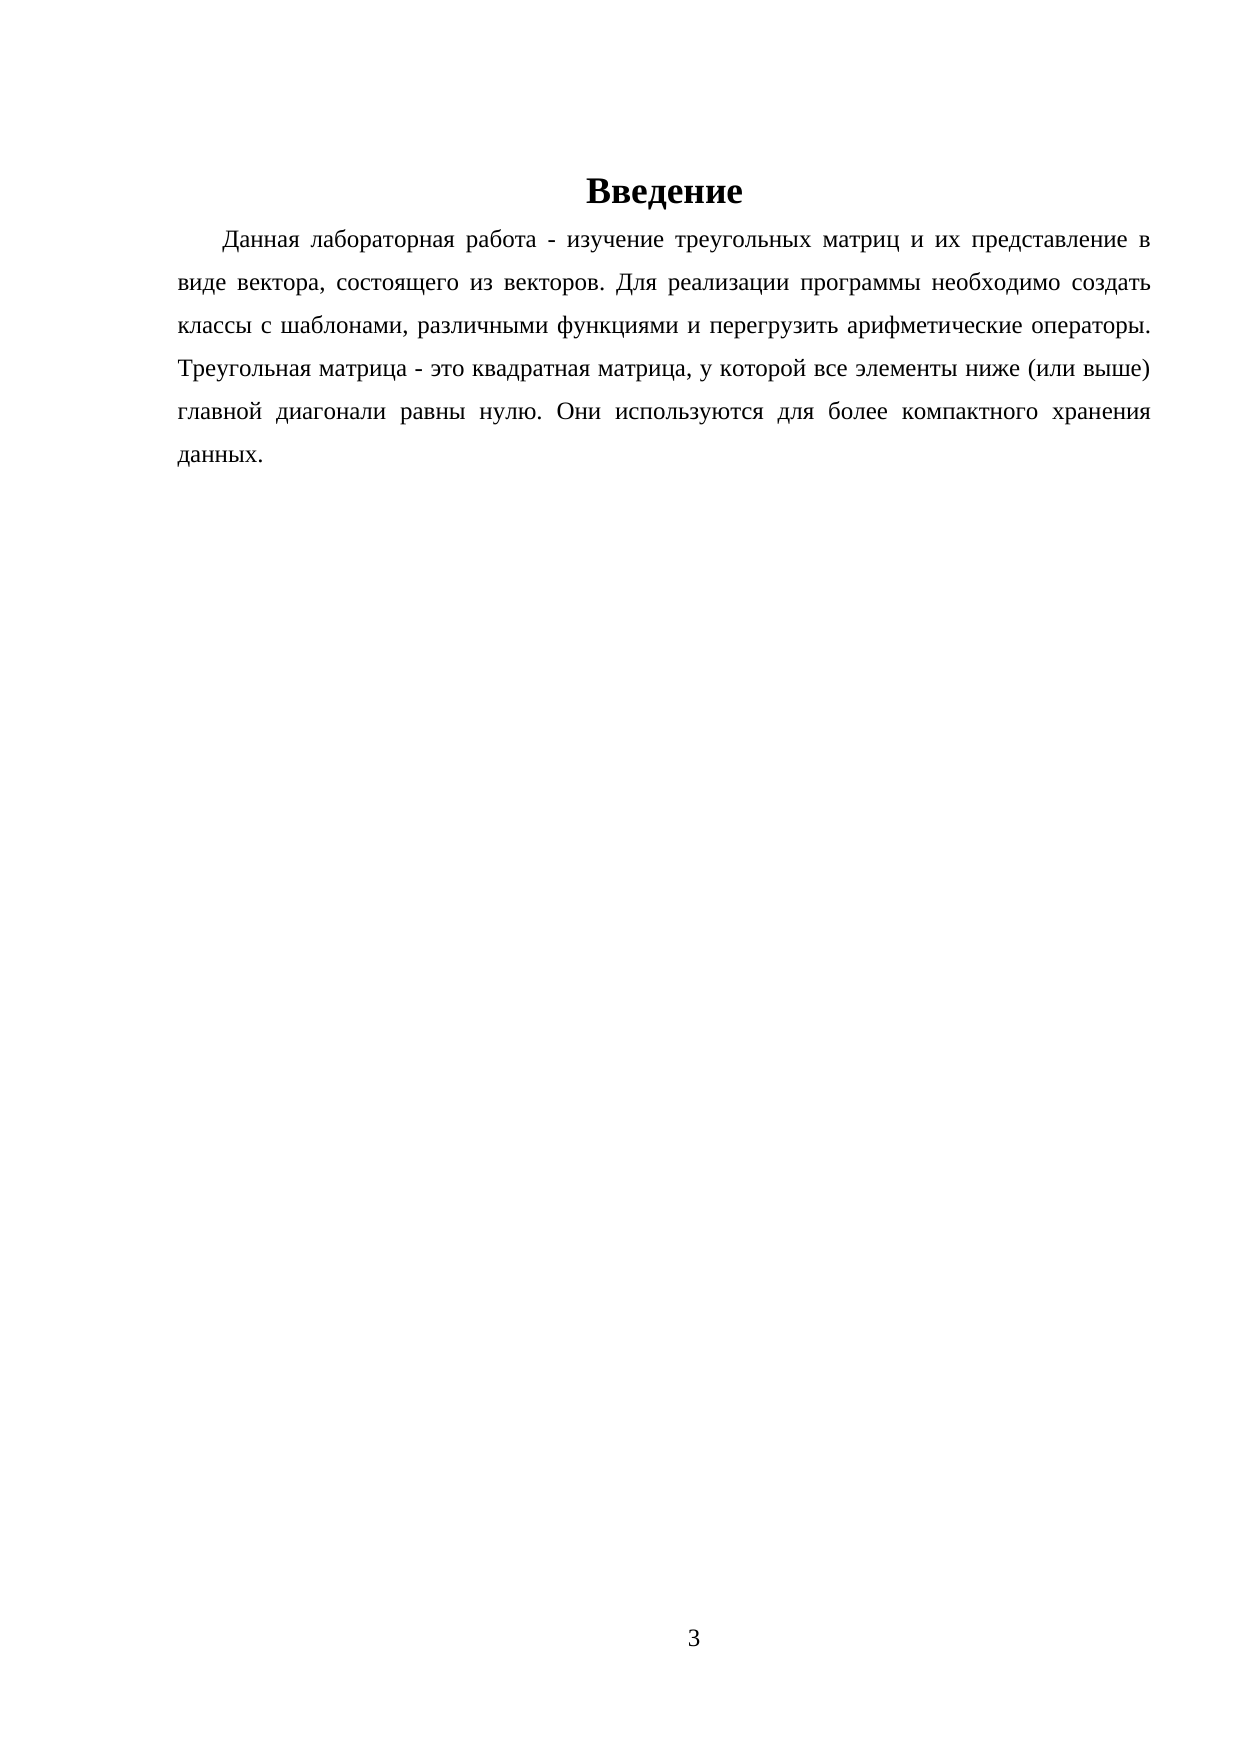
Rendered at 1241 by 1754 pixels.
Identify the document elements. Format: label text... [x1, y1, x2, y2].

text Данная лабораторная работа - изучение треугольных матриц и их представление в виде вектора, состоящего из векторов. Для реализации программы необходимо создать классы с шаблонами, различными функциями и перегрузить арифметические операторы. Треугольная матрица - это квадратная матрица, у которой все элементы ниже (или выше) главной диагонали равны нулю. Они используются для более компактного хранения данных. [177, 224, 1152, 468]
subtitle Введение [177, 168, 1152, 211]
